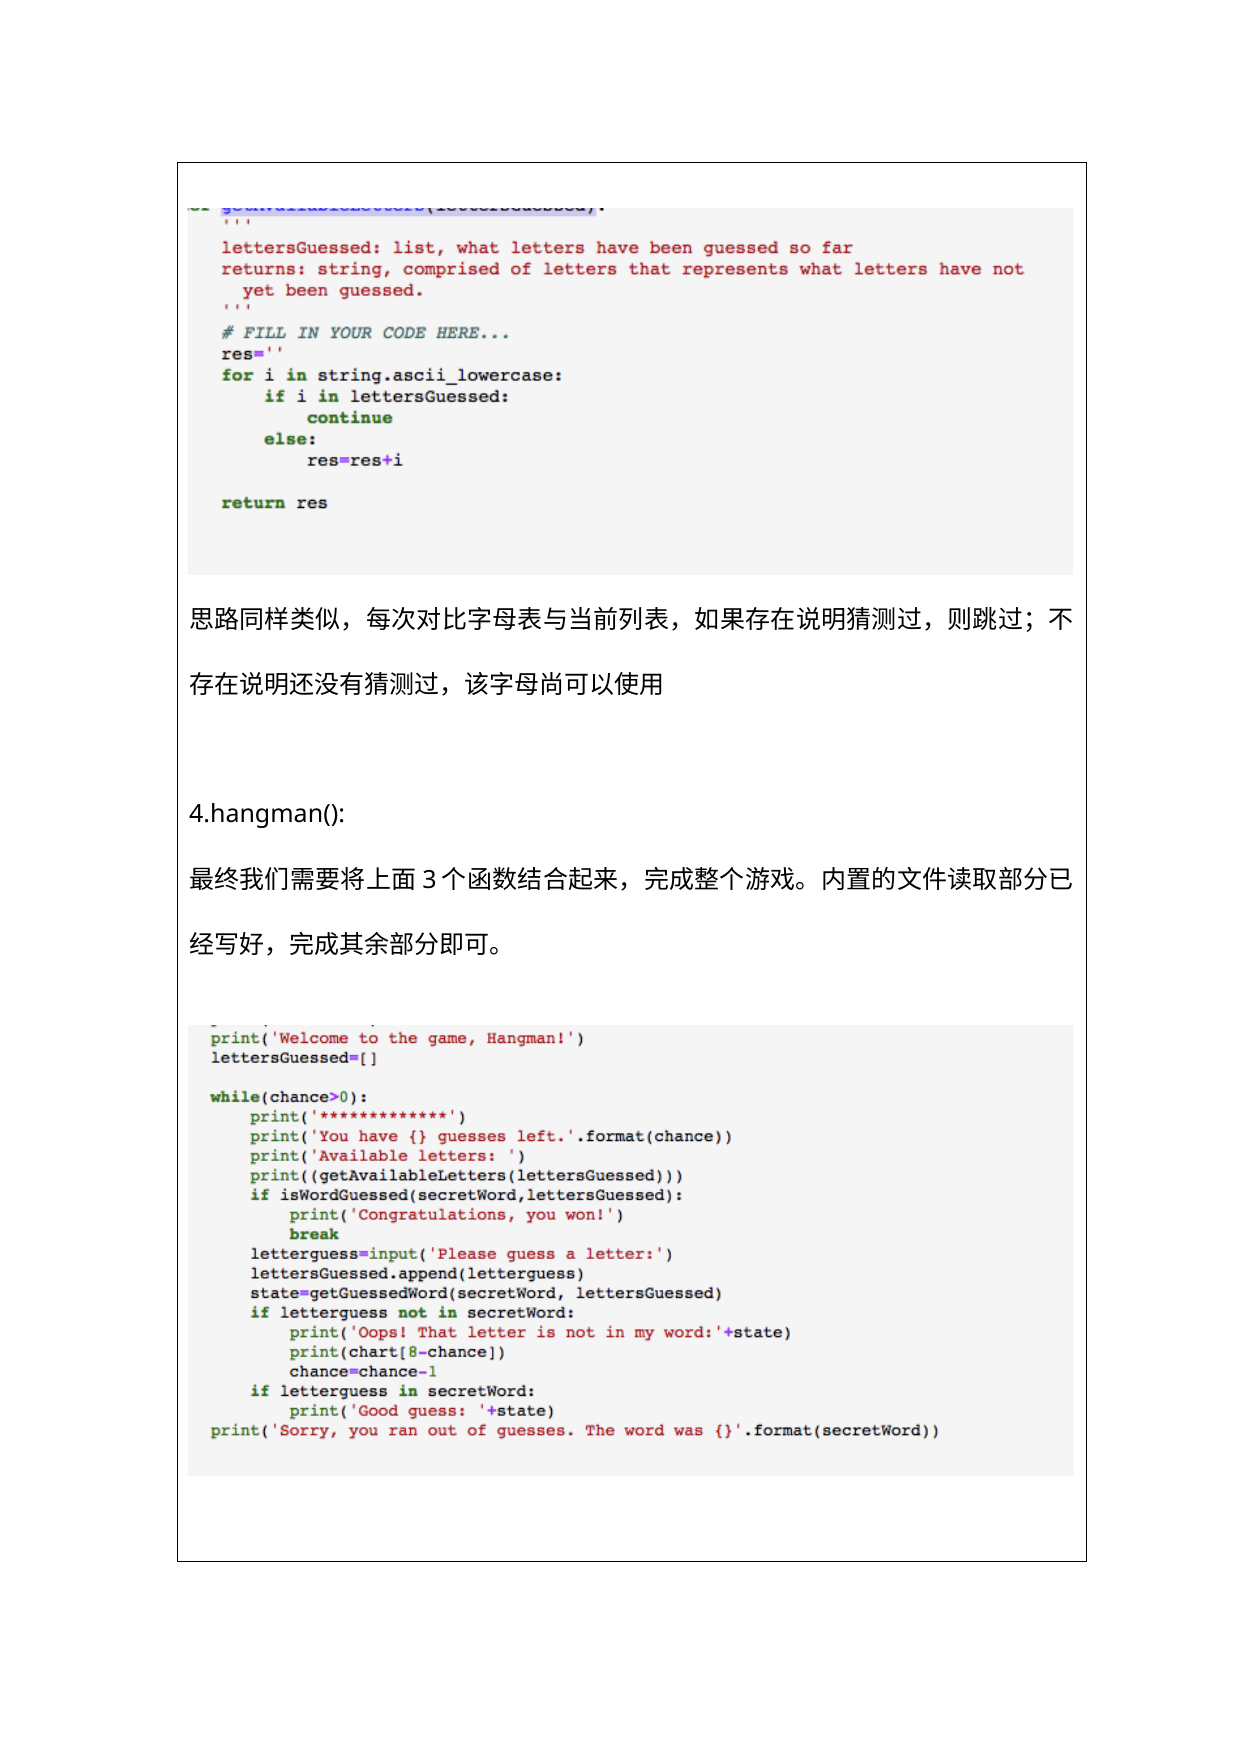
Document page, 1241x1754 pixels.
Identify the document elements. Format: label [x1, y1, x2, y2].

picture [187, 1025, 1074, 1476]
table_cell [178, 163, 1086, 1561]
picture [187, 208, 1074, 575]
